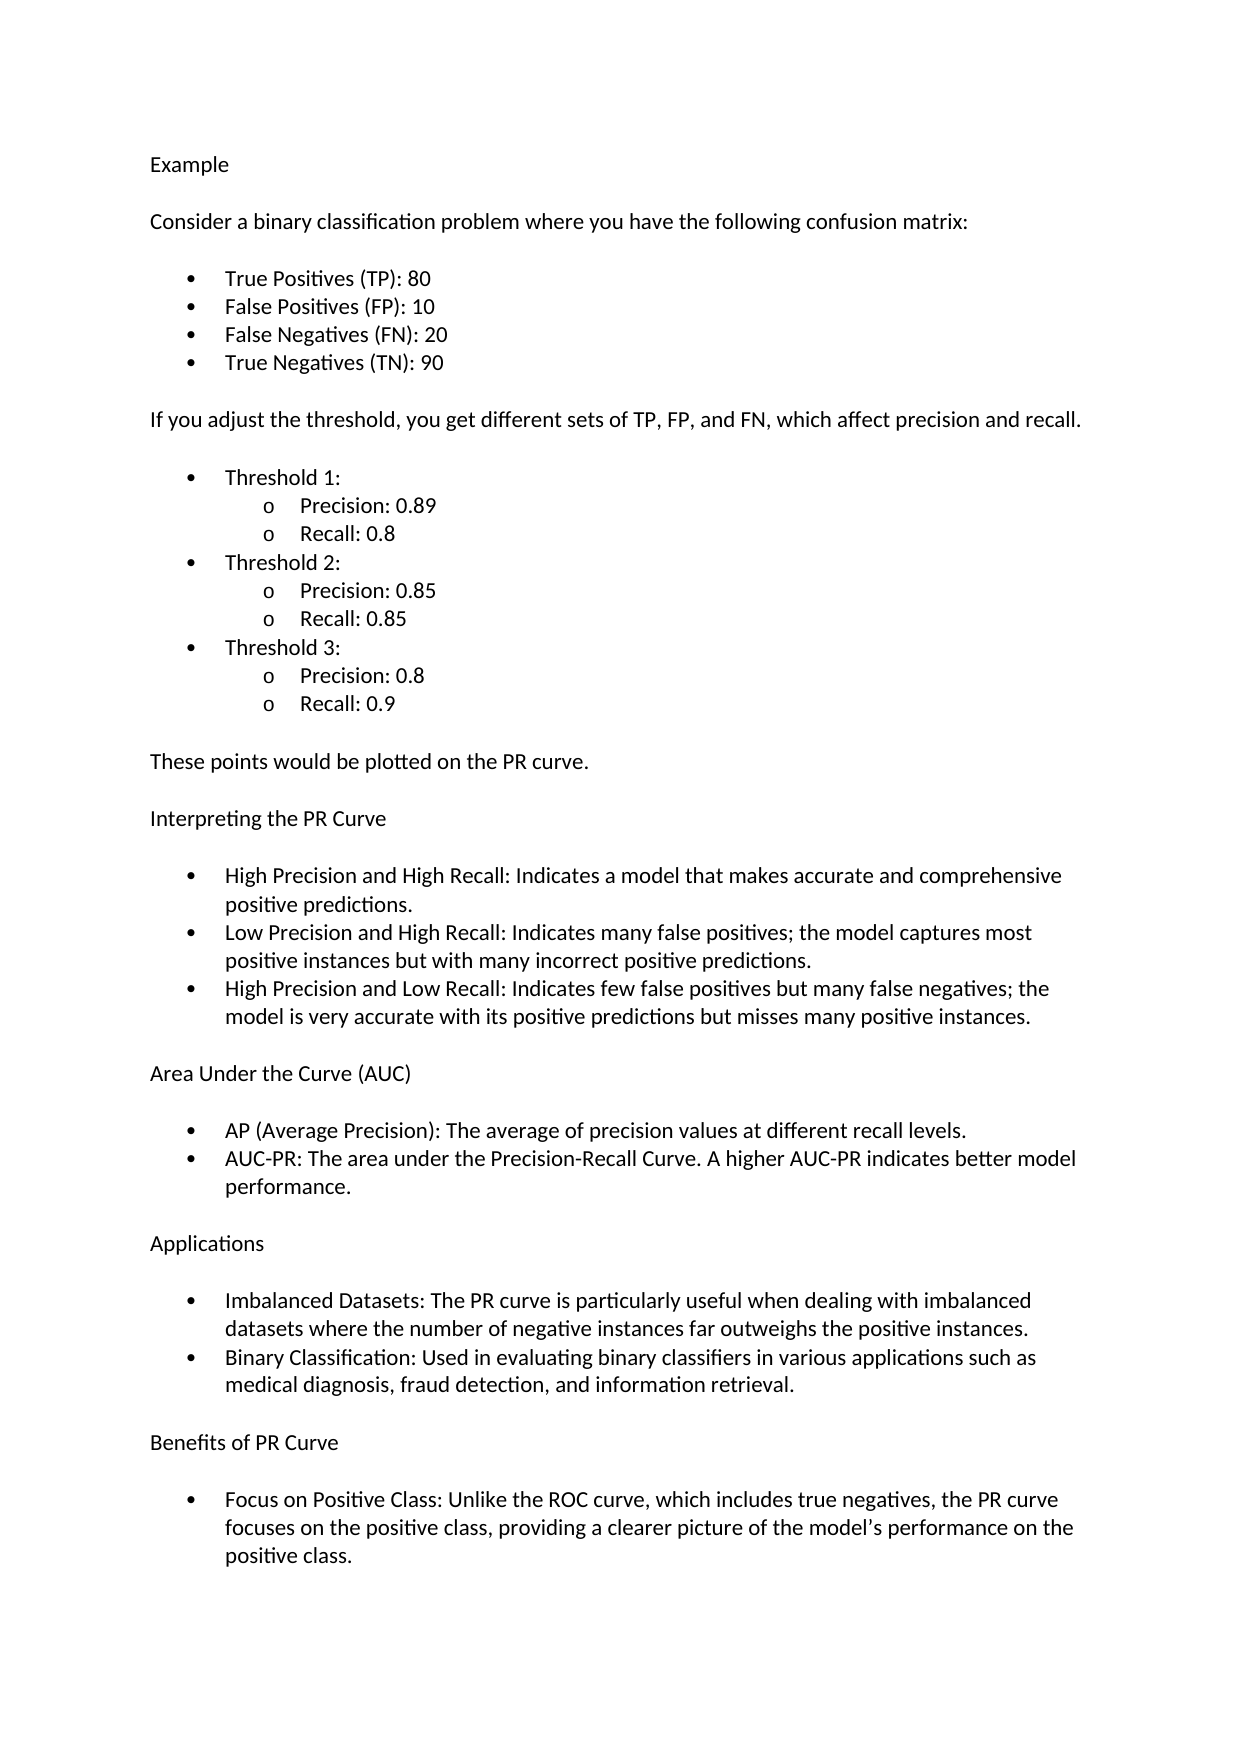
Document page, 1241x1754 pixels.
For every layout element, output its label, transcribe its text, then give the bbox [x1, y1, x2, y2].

list AP (Average Precision): The average of precision values at different recall levels. [187, 1116, 1090, 1144]
list Low Precision and High Recall: Indicates many false positives; the model captures most positive instances but with many incorrect positive predictions. [187, 918, 1090, 974]
list Threshold 2: [187, 548, 1090, 576]
list False Negatives (FN): 20 [187, 320, 1090, 348]
list True Negatives (TN): 90 [187, 348, 1090, 376]
text Benefits of PR Curve [150, 1428, 1090, 1456]
list Recall: 0.85 [262, 604, 1090, 633]
text If you adjust the threshold, you get different sets of TP, FP, and FN, which affect precision and recall. [150, 406, 1090, 434]
text Interpreting the PR Curve [150, 804, 1090, 832]
list Recall: 0.9 [262, 689, 1090, 718]
list True Positives (TP): 80 [187, 264, 1090, 292]
list Precision: 0.89 [262, 491, 1090, 519]
text Applications [150, 1229, 1090, 1257]
list Threshold 1: [187, 463, 1090, 491]
list Precision: 0.8 [262, 661, 1090, 689]
text These points would be plotted on the PR curve. [150, 747, 1090, 775]
list AUC-PR: The area under the Precision-Recall Curve. A higher AUC-PR indicates better model performance. [187, 1144, 1090, 1200]
list High Precision and High Recall: Indicates a model that makes accurate and comprehensive positive predictions. [187, 862, 1090, 918]
text Area Under the Curve (AUC) [150, 1059, 1090, 1087]
list High Precision and Low Recall: Indicates few false positives but many false negatives; the model is very accurate with its positive predictions but misses many positive instances. [187, 974, 1090, 1030]
list Imbalanced Datasets: The PR curve is particularly useful when dealing with imbalanced datasets where the number of negative instances far outweighs the positive instances. [187, 1287, 1090, 1343]
text Consider a binary classification problem where you have the following confusion matrix: [150, 207, 1090, 235]
list Threshold 3: [187, 633, 1090, 661]
list Binary Classification: Used in evaluating binary classifiers in various applications such as medical diagnosis, fraud detection, and information retrieval. [187, 1343, 1090, 1399]
list Precision: 0.85 [262, 576, 1090, 604]
list False Positives (FP): 10 [187, 292, 1090, 320]
text Example [150, 150, 1090, 178]
list Focus on Positive Class: Unlike the ROC curve, which includes true negatives, the PR curve focuses on the positive class, providing a clearer picture of the model’s performance on the positive class. [187, 1485, 1090, 1569]
list Recall: 0.8 [262, 519, 1090, 548]
